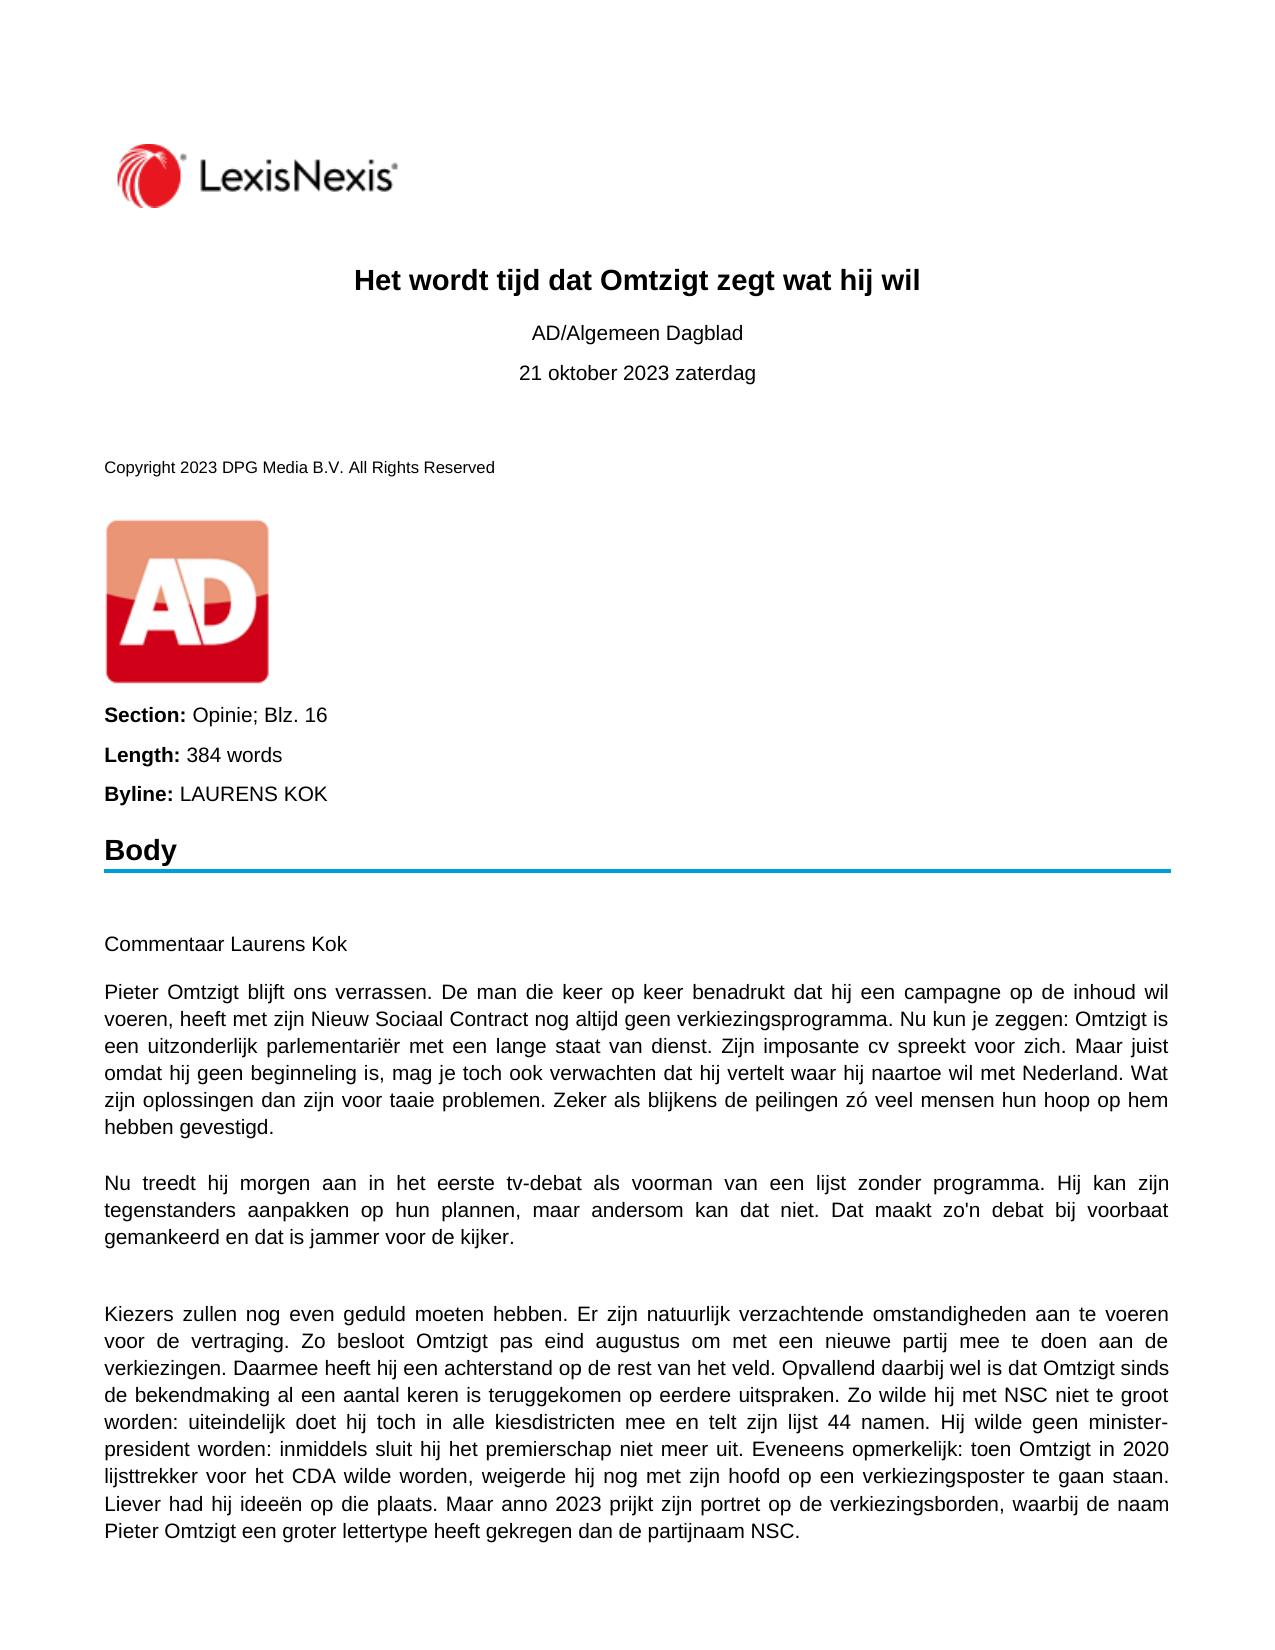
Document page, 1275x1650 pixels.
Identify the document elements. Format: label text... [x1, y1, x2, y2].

text Byline: LAURENS KOK [104, 779, 1171, 806]
text Pieter Omtzigt blijft ons verrassen. De man die keer op keer benadrukt dat hij een campagne op de inhoud wil voeren, heeft met zijn Nieuw Sociaal Contract nog altijd geen verkiezingsprogramma. Nu kun je zeggen: Omtzigt is een uitzonderlijk parlementariër met een lange staat van dienst. Zijn imposante cv spreekt voor zich. Maar juist omdat hij geen beginneling is, mag je toch ook verwachten dat hij vertelt waar hij naartoe wil met Nederland. Wat zijn oplossingen dan zijn voor taaie problemen. Zeker als blijkens de peilingen zó veel mensen hun hoop op hem hebben gevestigd. [104, 977, 1171, 1139]
subtitle Het wordt tijd dat Omtzigt zegt wat hij wil [104, 261, 1171, 297]
text 21 oktober 2023 zaterdag [104, 357, 1171, 384]
text Section: Opinie; Blz. 16 [104, 700, 1171, 727]
text Length: 384 words [104, 739, 1171, 766]
text Copyright 2023 DPG Media B.V. All Rights Reserved [104, 426, 1171, 477]
text Kiezers zullen nog even geduld moeten hebben. Er zijn natuurlijk verzachtende omstandigheden aan te voeren voor de vertraging. Zo besloot Omtzigt pas eind augustus om met een nieuwe partij mee te doen aan de verkiezingen. Daarmee heeft hij een achterstand op de rest van het veld. Opvallend daarbij wel is dat Omtzigt sinds de bekendmaking al een aantal keren is teruggekomen op eerdere uitspraken. Zo wilde hij met NSC niet te groot worden: uiteindelijk doet hij toch in alle kiesdistricten mee en telt zijn lijst 44 namen. Hij wilde geen minister-president worden: inmiddels sluit hij het premierschap niet meer uit. Eveneens opmerkelijk: toen Omtzigt in 2020 lijsttrekker voor het CDA wilde worden, weigerde hij nog met zijn hoofd op een verkiezingsposter te gaan staan. Liever had hij ideeën op die plaats. Maar anno 2023 prijkt zijn portret op de verkiezingsborden, waarbij de naam Pieter Omtzigt een groter lettertype heeft gekregen dan de partijnaam NSC. [104, 1299, 1171, 1542]
text Commentaar Laurens Kok [104, 929, 1171, 956]
picture [104, 144, 412, 208]
text Nu treedt hij morgen aan in het eerste tv-debat als voorman van een lijst zonder programma. Hij kan zijn tegenstanders aanpakken op hun plannen, maar andersom kan dat niet. Dat maakt zo'n debat bij voorbaat gemankeerd en dat is jammer voor de kijker. [104, 1168, 1171, 1249]
text AD/Algemeen Dagblad [104, 318, 1171, 345]
text Body [104, 831, 1171, 866]
